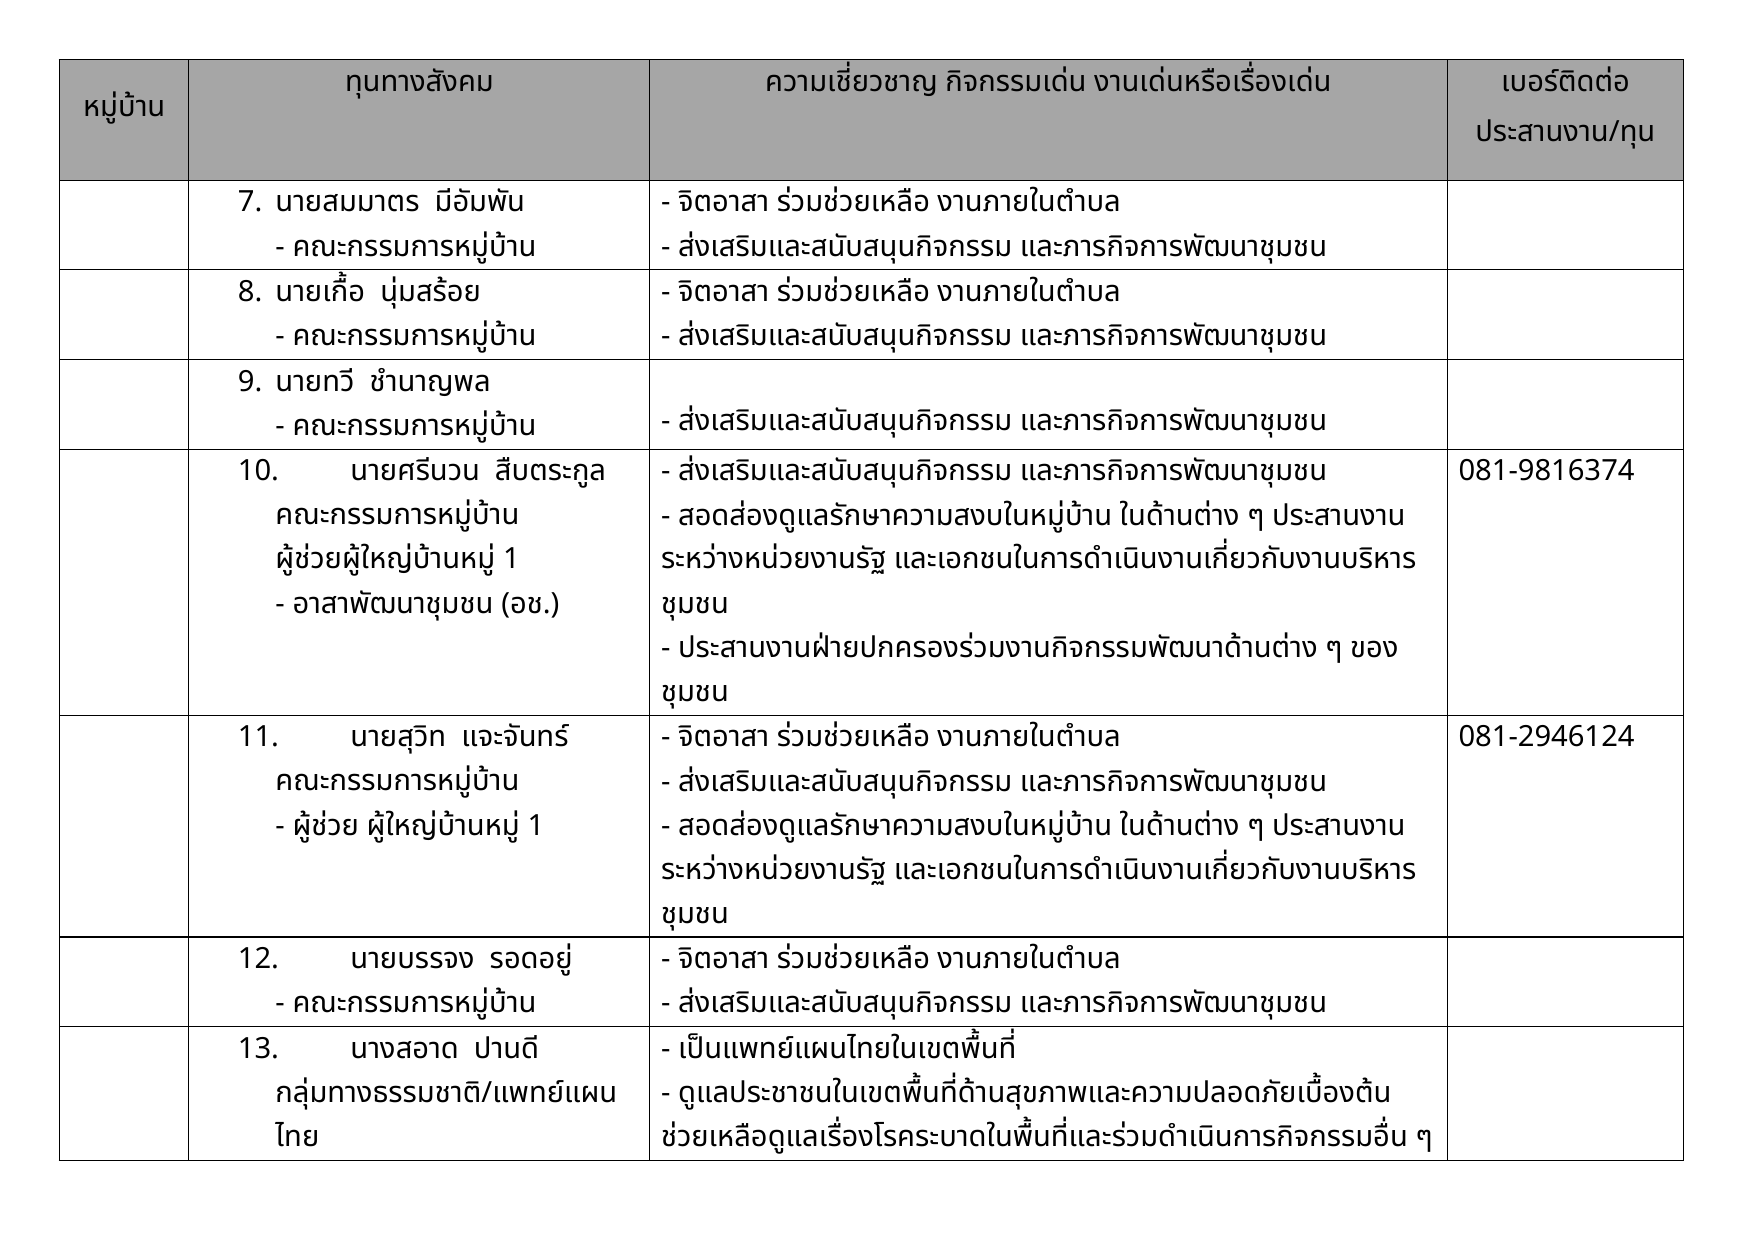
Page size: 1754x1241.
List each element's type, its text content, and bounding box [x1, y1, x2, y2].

table_cell นายสุวิท แจะจันทร์ คณะกรรมการหมู่บ้าน - ผู้ช่วย ผู้ใหญ่บ้านหมู่ 1 [189, 716, 649, 936]
table_header หมู่บ้าน [60, 60, 188, 180]
table_cell [1448, 270, 1683, 359]
table_cell - ส่งเสริมและสนับสนุนกิจกรรม และภารกิจการพัฒนาชุมชน [650, 360, 1447, 448]
table_cell - จิตอาสา ร่วมช่วยเหลือ งานภายในตำบล - ส่งเสริมและสนับสนุนกิจกรรม และภารกิจการพัฒนาชุมชน [650, 270, 1447, 359]
table_cell 081-2946124 [1448, 716, 1683, 936]
table_cell [60, 270, 188, 359]
table_cell นายบรรจง รอดอยู่ - คณะกรรมการหมู่บ้าน [189, 938, 649, 1026]
table_cell [60, 716, 188, 936]
table_header ความเชี่ยวชาญ กิจกรรมเด่น งานเด่นหรือเรื่องเด่น [650, 60, 1447, 180]
table_cell นายสมมาตร มีอัมพัน - คณะกรรมการหมู่บ้าน [189, 181, 649, 269]
table_header ทุนทางสังคม [189, 60, 649, 180]
table_cell [60, 181, 188, 269]
table_cell [1448, 181, 1683, 269]
table_cell [60, 360, 188, 448]
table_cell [189, 1027, 649, 1160]
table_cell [650, 1027, 1447, 1160]
table_cell - จิตอาสา ร่วมช่วยเหลือ งานภายในตำบล - ส่งเสริมและสนับสนุนกิจกรรม และภารกิจการพัฒนาชุมชน - สอดส่องดูแลรักษาความสงบในหมู่บ้าน ในด้านต่าง ๆ ประสานงาน ระหว่างหน่วยงานรัฐ และเอกชนในการดำเนินงานเกี่ยวกับงานบริหารชุมชน [650, 716, 1447, 936]
table_header เบอร์ติดต่อประสานงาน/ทุน [1448, 60, 1683, 180]
table_cell - ส่งเสริมและสนับสนุนกิจกรรม และภารกิจการพัฒนาชุมชน - สอดส่องดูแลรักษาความสงบในหมู่บ้าน ในด้านต่าง ๆ ประสานงาน ระหว่างหน่วยงานรัฐ และเอกชนในการดำเนินงานเกี่ยวกับงานบริหารชุมชน - ประสานงานฝ่ายปกครองร่วมงานกิจกรรมพัฒนาด้านต่าง ๆ ของชุมชน [650, 450, 1447, 714]
table_cell [60, 938, 188, 1026]
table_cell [650, 181, 1447, 269]
table_cell 081-9816374 [1448, 450, 1683, 714]
table_cell นายทวี ชำนาญพล - คณะกรรมการหมู่บ้าน [189, 360, 649, 448]
table_cell - จิตอาสา ร่วมช่วยเหลือ งานภายในตำบล - ส่งเสริมและสนับสนุนกิจกรรม และภารกิจการพัฒนาชุมชน [650, 938, 1447, 1026]
table_cell นายศรีนวน สืบตระกูล คณะกรรมการหมู่บ้าน ผู้ช่วยผู้ใหญ่บ้านหมู่ 1 - อาสาพัฒนาชุมชน (อช.) [189, 450, 649, 714]
table_cell [1448, 360, 1683, 448]
table_cell [60, 450, 188, 714]
table_cell นายเกื้อ นุ่มสร้อย - คณะกรรมการหมู่บ้าน [189, 270, 649, 359]
table_cell [1448, 938, 1683, 1026]
table_cell [60, 1027, 188, 1160]
table_cell [1448, 1027, 1683, 1160]
